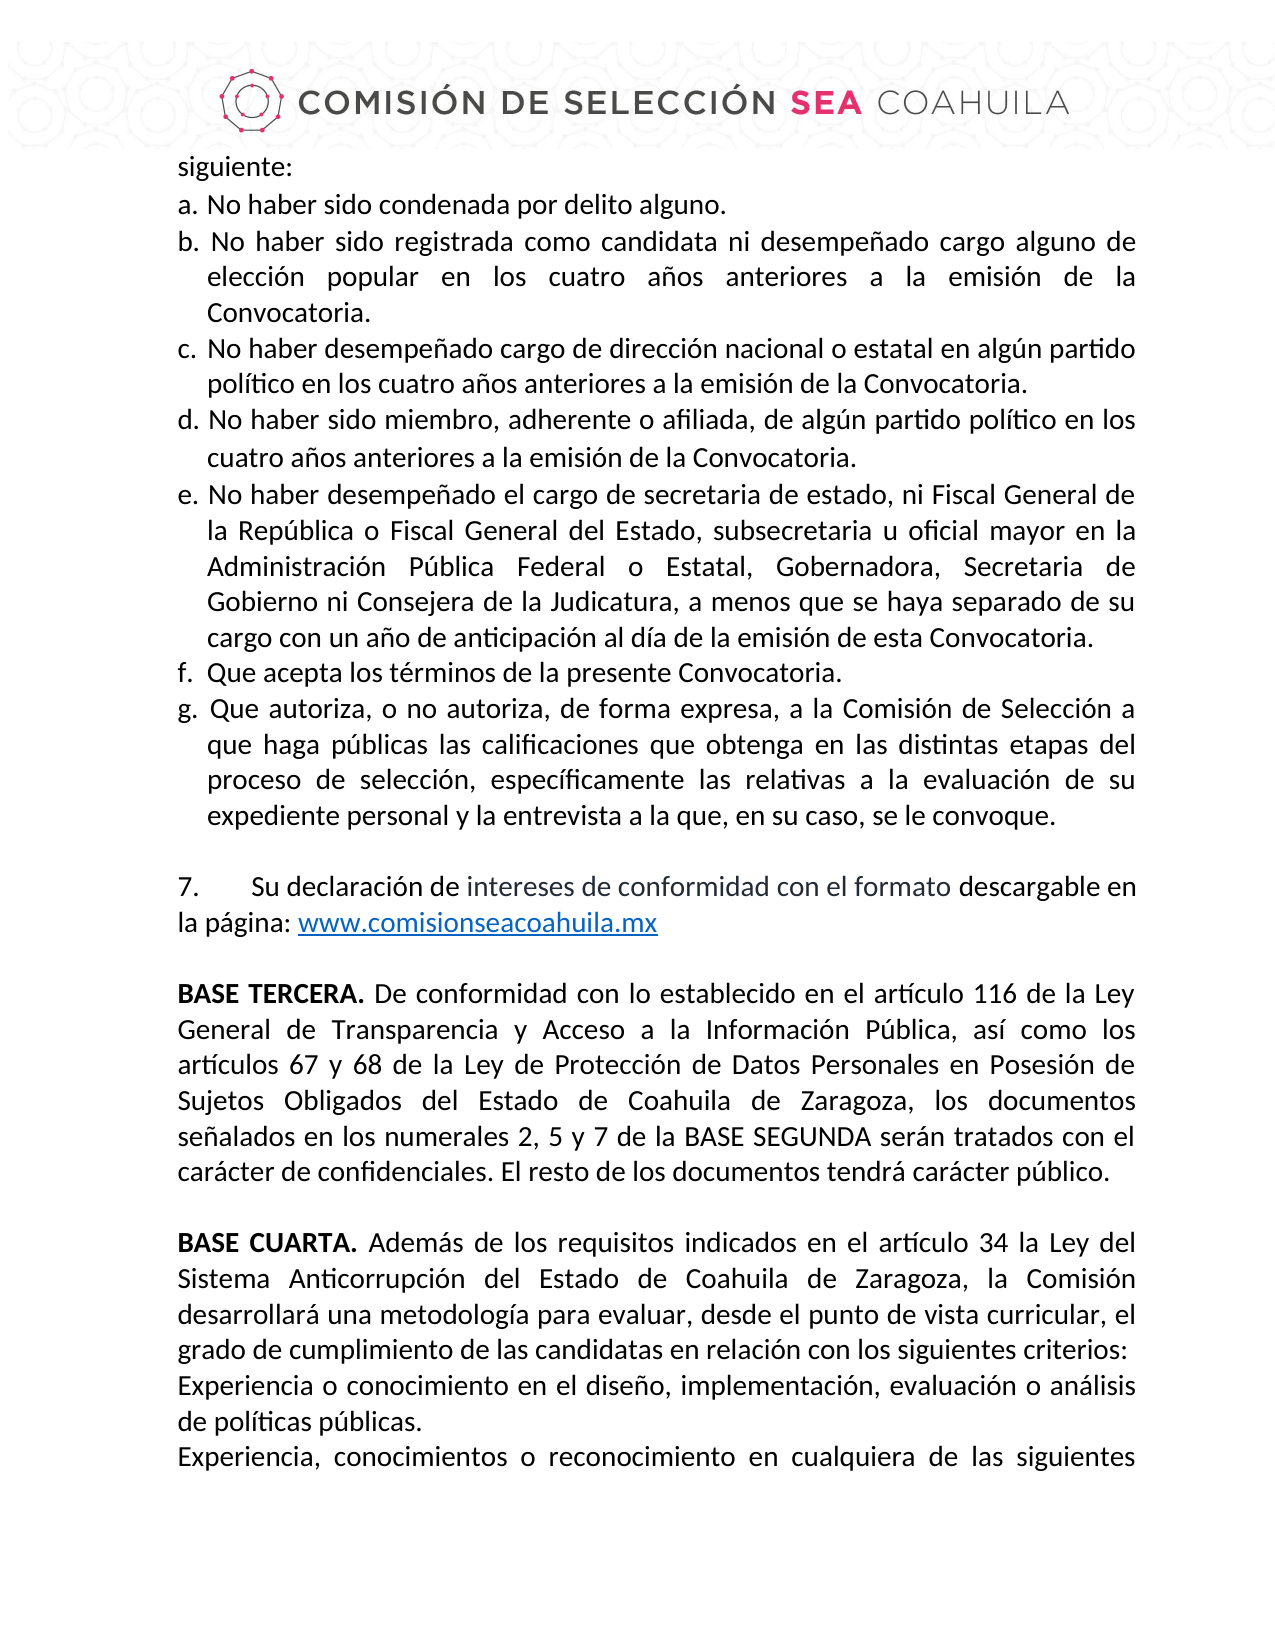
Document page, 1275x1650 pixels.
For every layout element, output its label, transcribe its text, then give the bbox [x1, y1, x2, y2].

list No haber sido registrada como candidata ni desempeñado cargo alguno de elección popular en los cuatro años anteriores a la emisión de la Convocatoria. [177, 223, 1137, 330]
text Experiencia o conocimiento en el diseño, implementación, evaluación o análisis de políticas públicas. [177, 1367, 1137, 1438]
list No haber sido condenada por delito alguno. [177, 183, 1137, 223]
list No haber desempeñado cargo de dirección nacional o estatal en algún partido político en los cuatro años anteriores a la emisión de la Convocatoria. [177, 330, 1137, 401]
list Una sola carta, bajo protesta de decir verdad, en la que manifieste lo siguiente: [177, 148, 1137, 183]
text BASE TERCERA. De conformidad con lo establecido en el artículo 116 de la Ley General de Transparencia y Acceso a la Información Pública, así como los artículos 67 y 68 de la Ley de Protección de Datos Personales en Posesión de Sujetos Obligados del Estado de Coahuila de Zaragoza, los documentos señalados en los numerales 2, 5 y 7 de la BASE SEGUNDA serán tratados con el carácter de confidenciales. El resto de los documentos tendrá carácter público. [177, 975, 1137, 1189]
list No haber sido miembro, adherente o afiliada, de algún partido político en los cuatro años anteriores a la emisión de la Convocatoria. [177, 401, 1137, 476]
picture [8, 42, 1275, 149]
list Que autoriza, o no autoriza, de forma expresa, a la Comisión de Selección a que haga públicas las calificaciones que obtenga en las distintas etapas del proceso de selección, específicamente las relativas a la evaluación de su expediente personal y la entrevista a la que, en su caso, se le convoque. [177, 690, 1137, 833]
list Su declaración de intereses de conformidad con el formato descargable en la página: www.comisionseacoahuila.mx [177, 868, 1137, 939]
text BASE CUARTA. Además de los requisitos indicados en el artículo 34 la Ley del Sistema Anticorrupción del Estado de Coahuila de Zaragoza, la Comisión desarrollará una metodología para evaluar, desde el punto de vista curricular, el grado de cumplimiento de las candidatas en relación con los siguientes criterios: [177, 1224, 1137, 1367]
text Experiencia, conocimientos o reconocimiento en cualquiera de las siguientes materias: [177, 1438, 1137, 1474]
list No haber desempeñado el cargo de secretaria de estado, ni Fiscal General de la República o Fiscal General del Estado, subsecretaria u oficial mayor en la Administración Pública Federal o Estatal, Gobernadora, Secretaria de Gobierno ni Consejera de la Judicatura, a menos que se haya separado de su cargo con un año de anticipación al día de la emisión de esta Convocatoria. [177, 476, 1137, 654]
list Que acepta los términos de la presente Convocatoria. [177, 654, 1137, 690]
